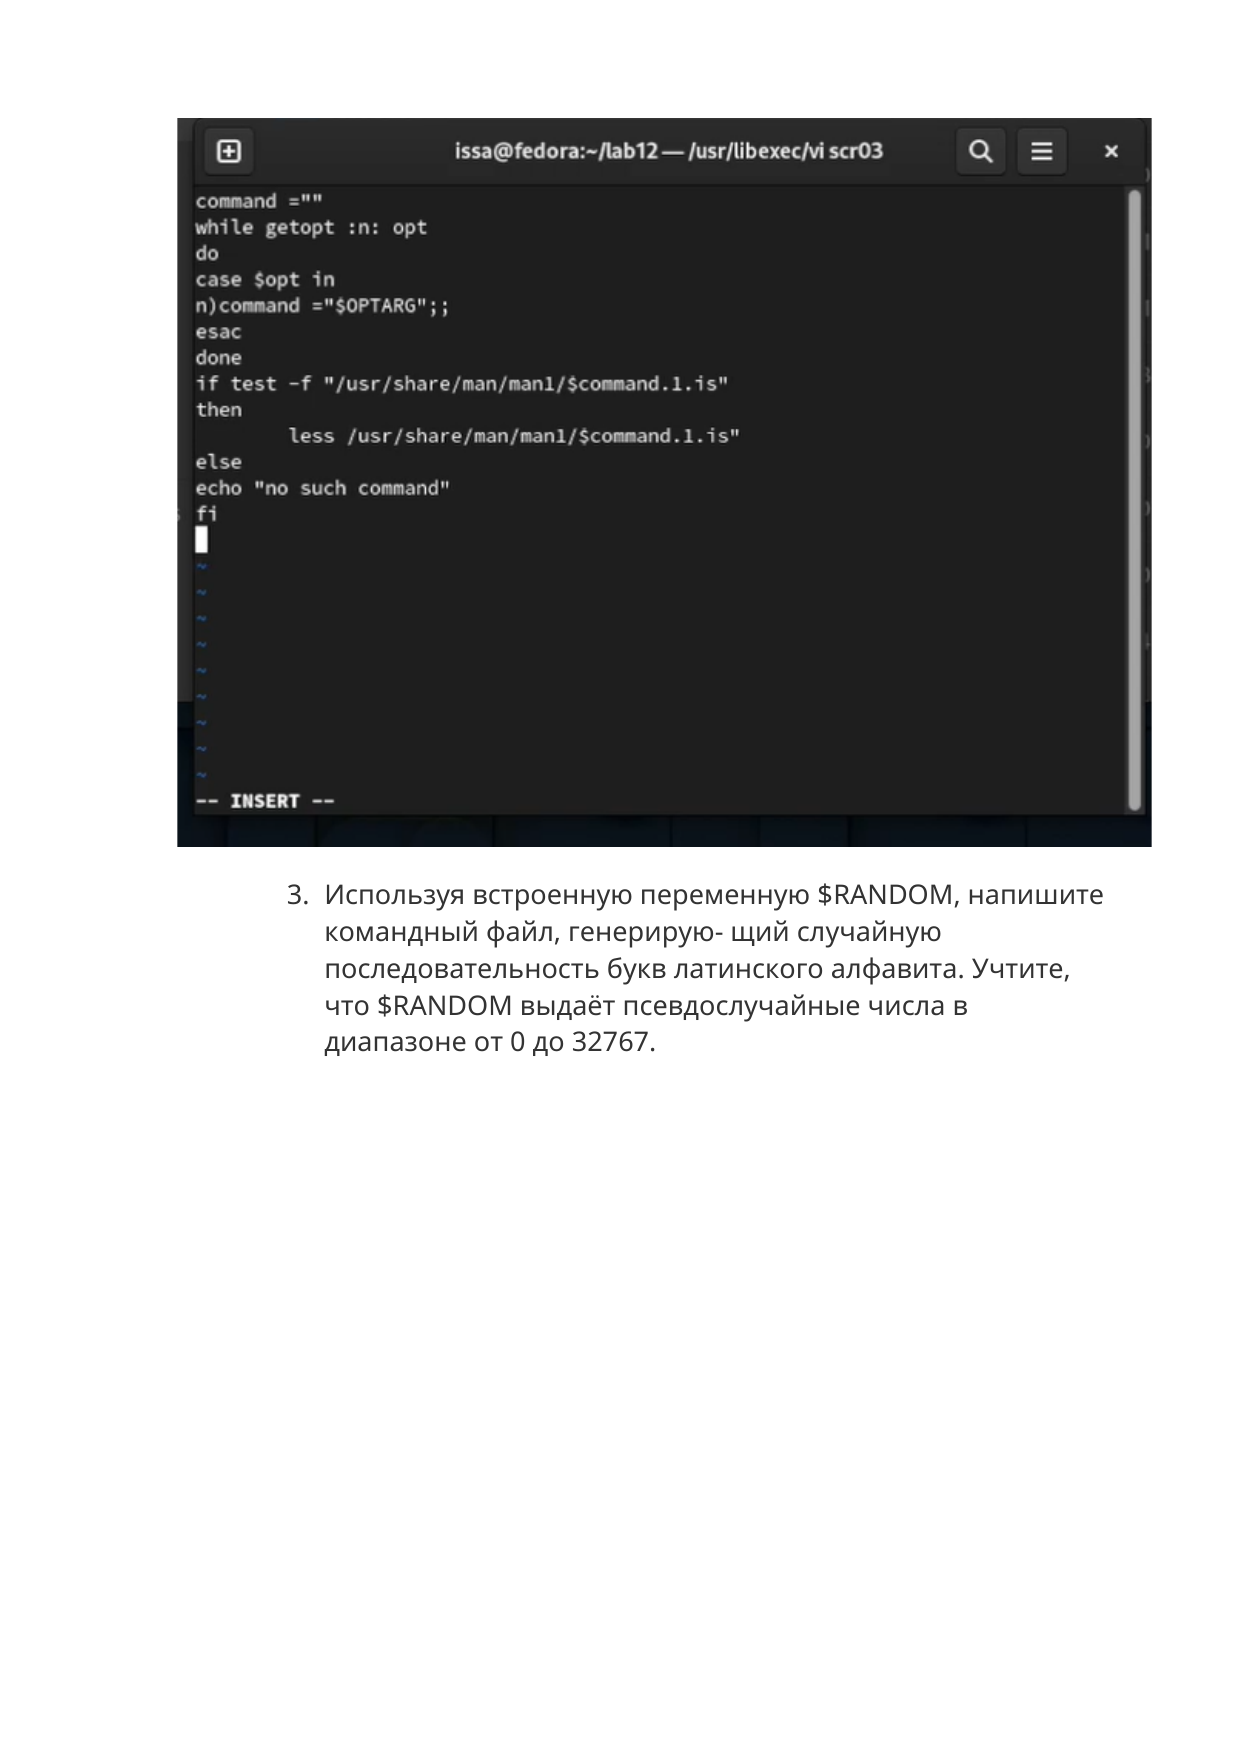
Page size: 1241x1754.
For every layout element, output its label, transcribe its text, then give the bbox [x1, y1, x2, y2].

picture [177, 118, 1152, 847]
list Используя встроенную переменную $RANDOM, напишите командный файл, генерирую- щий случайную последовательность букв латинского алфавита. Учтите, что $RANDOM выдаёт псевдослучайные числа в диапазоне от 0 до 32767. [287, 875, 1115, 1060]
